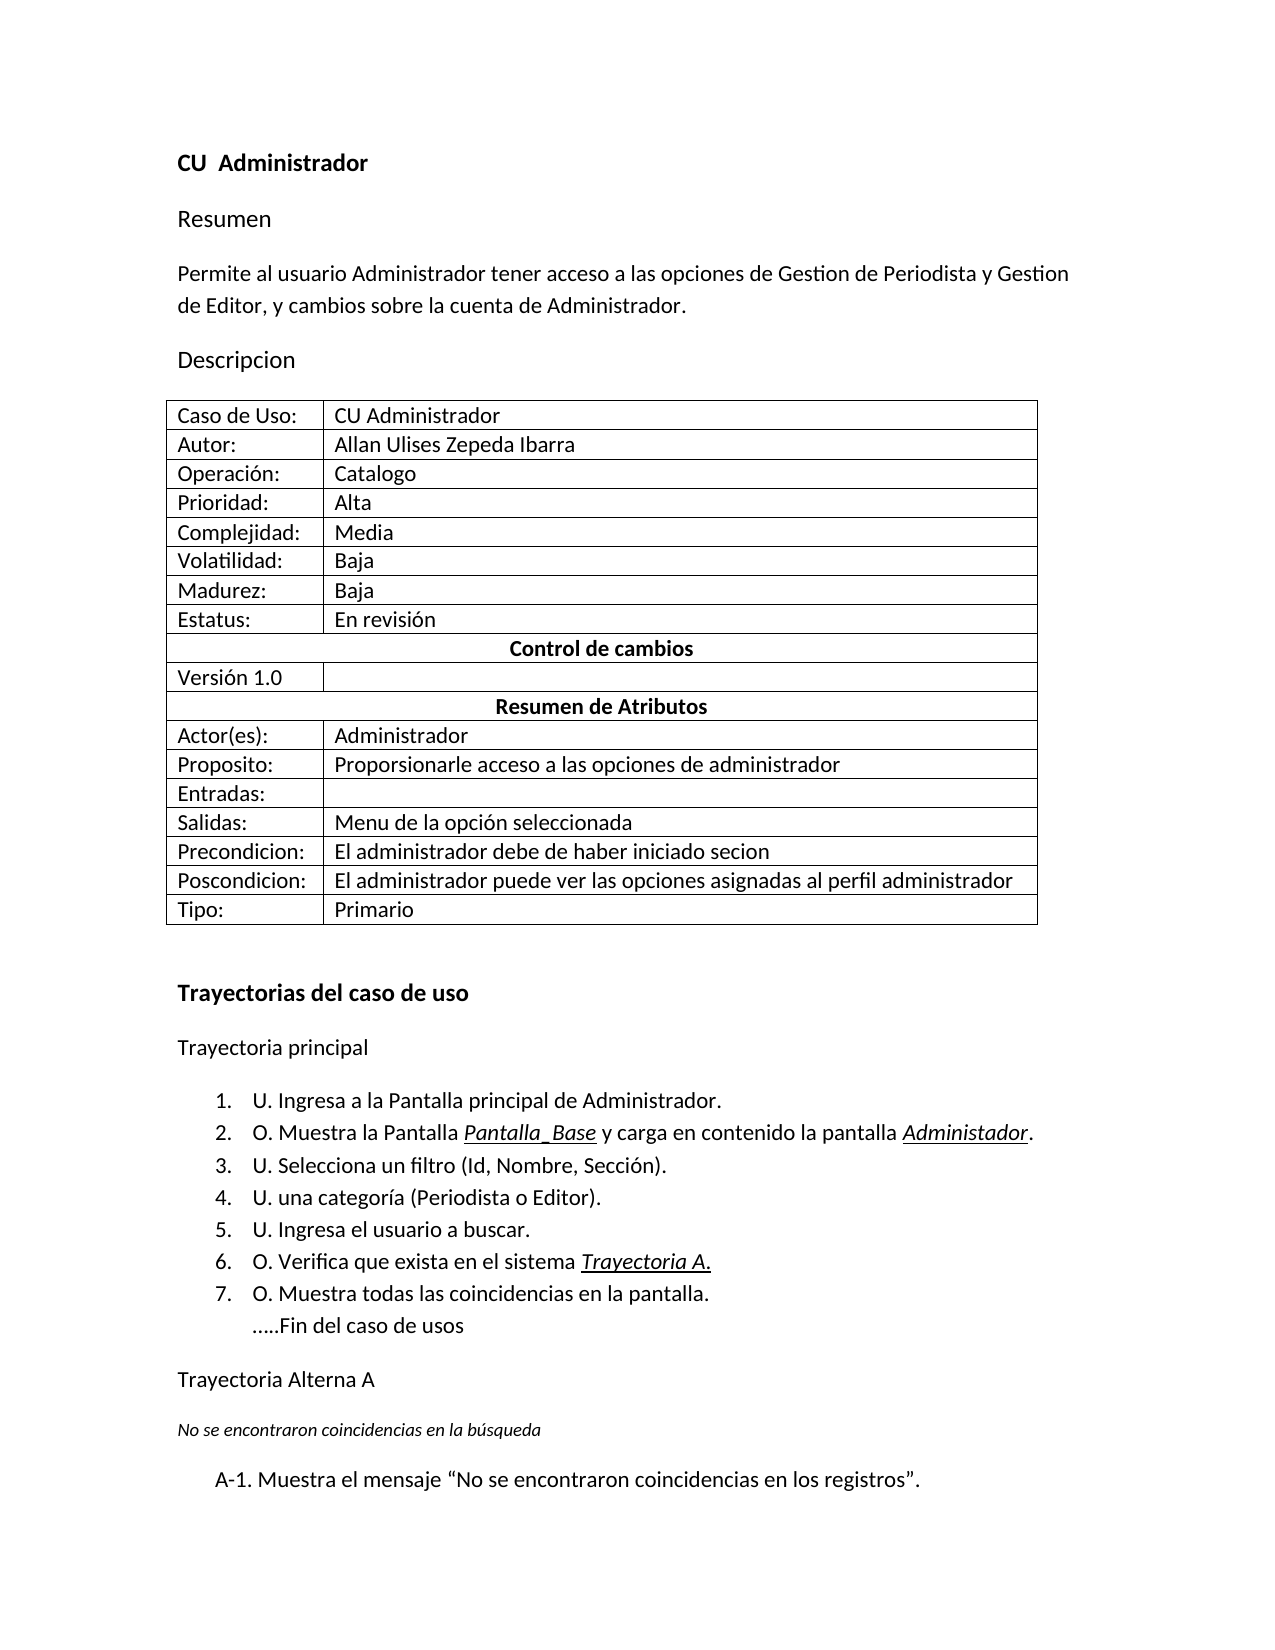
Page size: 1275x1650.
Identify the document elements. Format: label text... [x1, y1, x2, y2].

table_cell Autor: [167, 430, 323, 458]
table_cell Alta [324, 489, 1037, 517]
table_cell Baja [324, 547, 1037, 575]
table_cell Versión 1.0 [167, 663, 323, 691]
table_cell [324, 779, 1037, 807]
text Permite al usuario Administrador tener acceso a las opciones de Gestion de Periodista y Gestion de Editor, y cambios sobre la cuenta de Administrador. [177, 259, 1098, 319]
text Descripcion [177, 344, 1098, 375]
table_cell Administrador [324, 721, 1037, 749]
list U. una categoría (Periodista o Editor). [215, 1183, 1098, 1211]
list O. Muestra todas las coincidencias en la pantalla. [215, 1279, 1098, 1307]
text Resumen [177, 203, 1098, 234]
table_cell Operación: [167, 460, 323, 487]
list U. Ingresa el usuario a buscar. [215, 1215, 1098, 1243]
table_cell Entradas: [167, 779, 323, 807]
table_header CU Administrador [324, 401, 1037, 429]
table_cell Precondicion: [167, 837, 323, 865]
table_cell Catalogo [324, 460, 1037, 487]
table_cell Actor(es): [167, 721, 323, 749]
list O. Verifica que exista en el sistema Trayectoria A. [215, 1247, 1098, 1275]
table_cell Proposito: [167, 750, 323, 778]
table_cell Poscondicion: [167, 866, 323, 894]
list Muestra el mensaje “No se encontraron coincidencias en los registros”. [215, 1465, 1098, 1493]
table_cell Proporsionarle acceso a las opciones de administrador [324, 750, 1037, 778]
list U. Ingresa a la Pantalla principal de Administrador. [215, 1086, 1098, 1114]
text Trayectorias del caso de uso [177, 977, 1098, 1008]
text No se encontraron coincidencias en la búsqueda [177, 1418, 1098, 1441]
table_cell Tipo: [167, 895, 323, 923]
table_cell Resumen de Atributos [167, 692, 1037, 720]
table_cell Madurez: [167, 576, 323, 604]
table_cell El administrador puede ver las opciones asignadas al perfil administrador [324, 866, 1037, 894]
text CU Administrador [177, 148, 1098, 178]
table_cell Volatilidad: [167, 547, 323, 575]
table_header Caso de Uso: [167, 401, 323, 429]
table_cell El administrador debe de haber iniciado secion [324, 837, 1037, 865]
table_cell Primario [324, 895, 1037, 923]
table_cell Salidas: [167, 808, 323, 836]
table_cell Complejidad: [167, 518, 323, 546]
table_cell Control de cambios [167, 634, 1037, 662]
table_cell Menu de la opción seleccionada [324, 808, 1037, 836]
table_cell Allan Ulises Zepeda Ibarra [324, 430, 1037, 458]
table_cell Baja [324, 576, 1037, 604]
text Trayectoria principal [177, 1033, 1098, 1061]
list O. Muestra la Pantalla Pantalla_Base y carga en contenido la pantalla Administador. [215, 1118, 1098, 1147]
table_cell Media [324, 518, 1037, 546]
table_cell Prioridad: [167, 489, 323, 517]
text Trayectoria Alterna A [177, 1365, 1098, 1393]
table_cell [324, 663, 1037, 691]
table_cell En revisión [324, 605, 1037, 633]
list U. Selecciona un filtro (Id, Nombre, Sección). [215, 1151, 1098, 1179]
list …..Fin del caso de usos [252, 1312, 1098, 1340]
table_cell Estatus: [167, 605, 323, 633]
